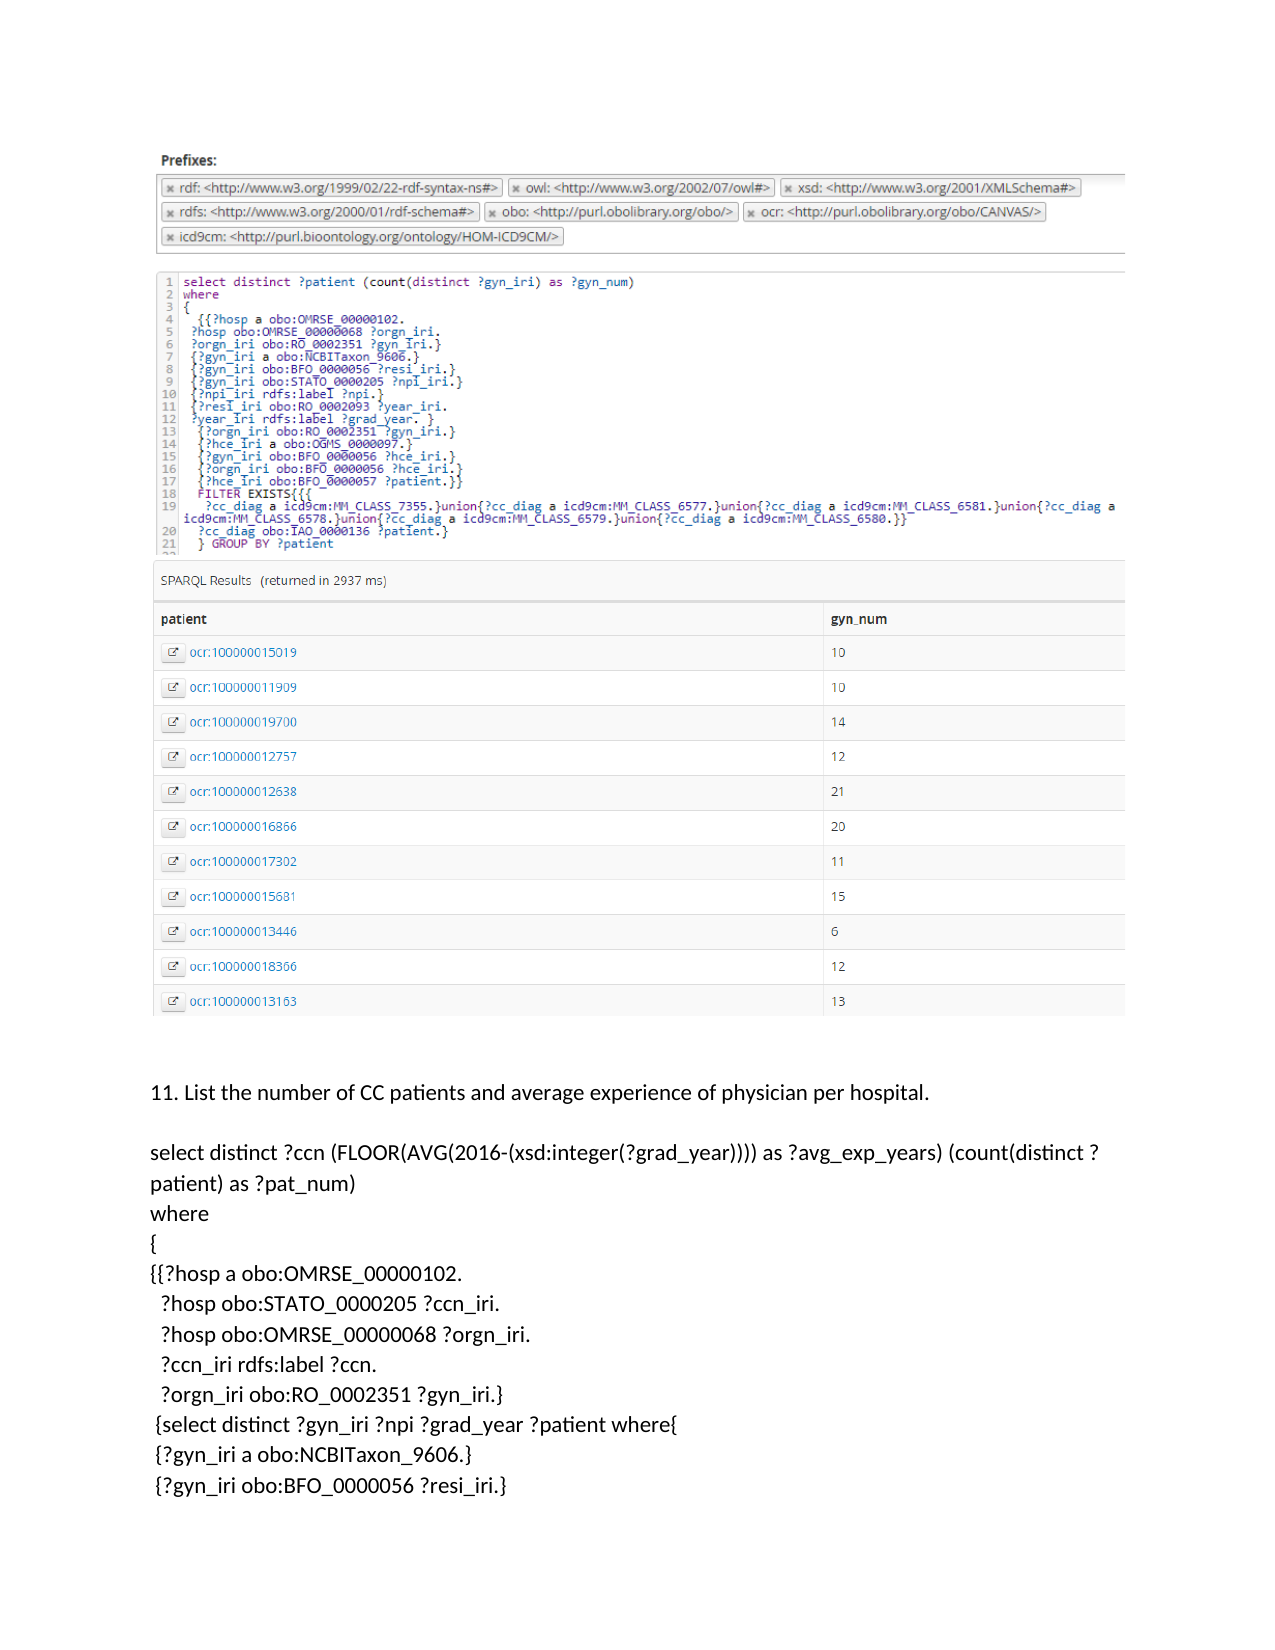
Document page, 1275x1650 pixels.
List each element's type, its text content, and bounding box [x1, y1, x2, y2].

text ?hosp obo:STATO_0000205 ?ccn_iri. [150, 1289, 1125, 1317]
text ?ccn_iri rdfs:label ?ccn. [150, 1350, 1125, 1378]
picture [150, 556, 1125, 1016]
text ?hosp obo:OMRSE_00000068 ?orgn_iri. [150, 1320, 1125, 1348]
text {?gyn_iri obo:BFO_0000056 ?resi_iri.} [150, 1471, 1125, 1499]
picture [150, 150, 1125, 555]
text 11. List the number of CC patients and average experience of physician per hospital. [150, 1078, 1125, 1106]
text {?gyn_iri a obo:NCBITaxon_9606.} [150, 1441, 1125, 1468]
text where [150, 1199, 1125, 1227]
text { [150, 1229, 1125, 1257]
text {select distinct ?gyn_iri ?npi ?grad_year ?patient where{ [150, 1410, 1125, 1438]
text ?orgn_iri obo:RO_0002351 ?gyn_iri.} [150, 1380, 1125, 1408]
text {{?hosp a obo:OMRSE_00000102. [150, 1259, 1125, 1287]
text select distinct ?ccn (FLOOR(AVG(2016-(xsd:integer(?grad_year)))) as ?avg_exp_years) (count(distinct ?patient) as ?pat_num) [150, 1138, 1125, 1197]
